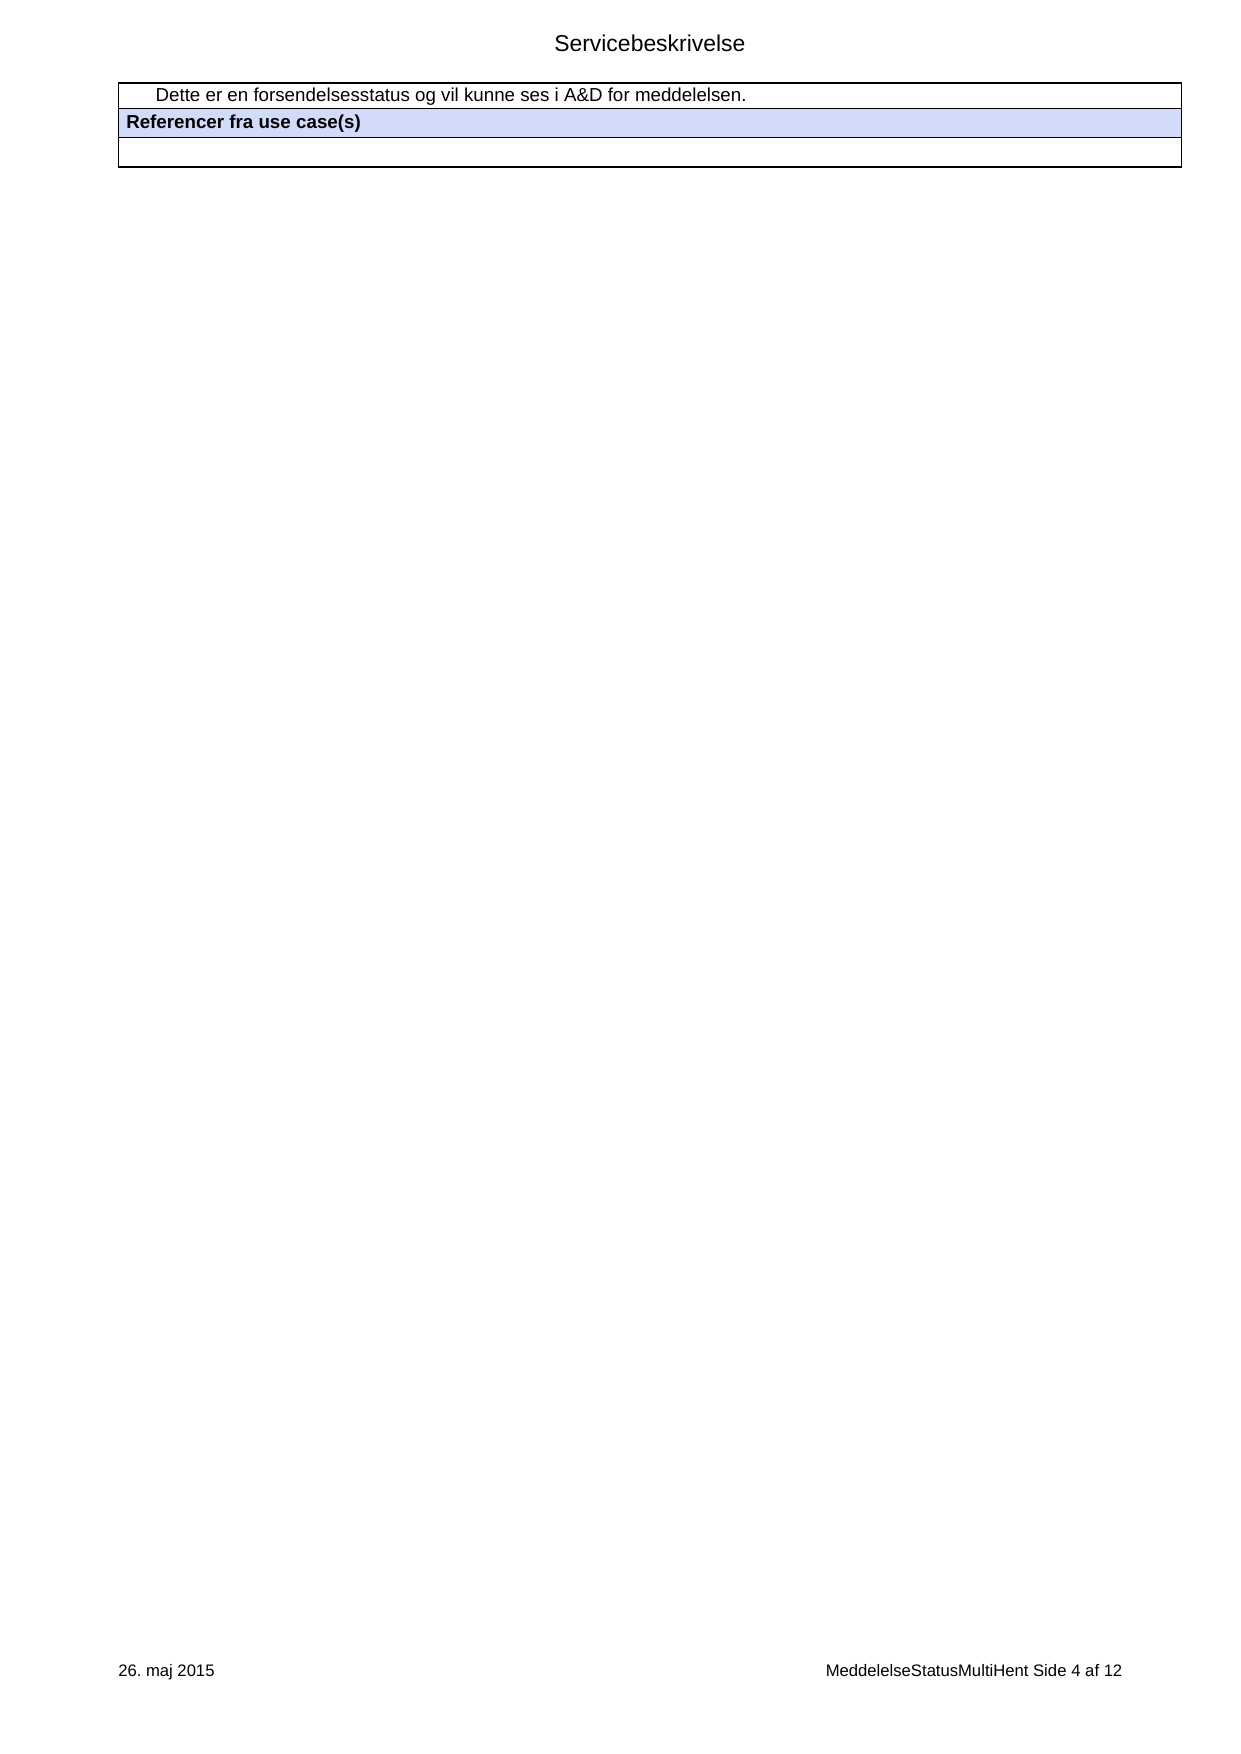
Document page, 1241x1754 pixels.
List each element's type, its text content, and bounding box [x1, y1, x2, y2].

table_cell Referencer fra use case(s) [119, 109, 1181, 137]
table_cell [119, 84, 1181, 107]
table_cell [119, 138, 1181, 166]
